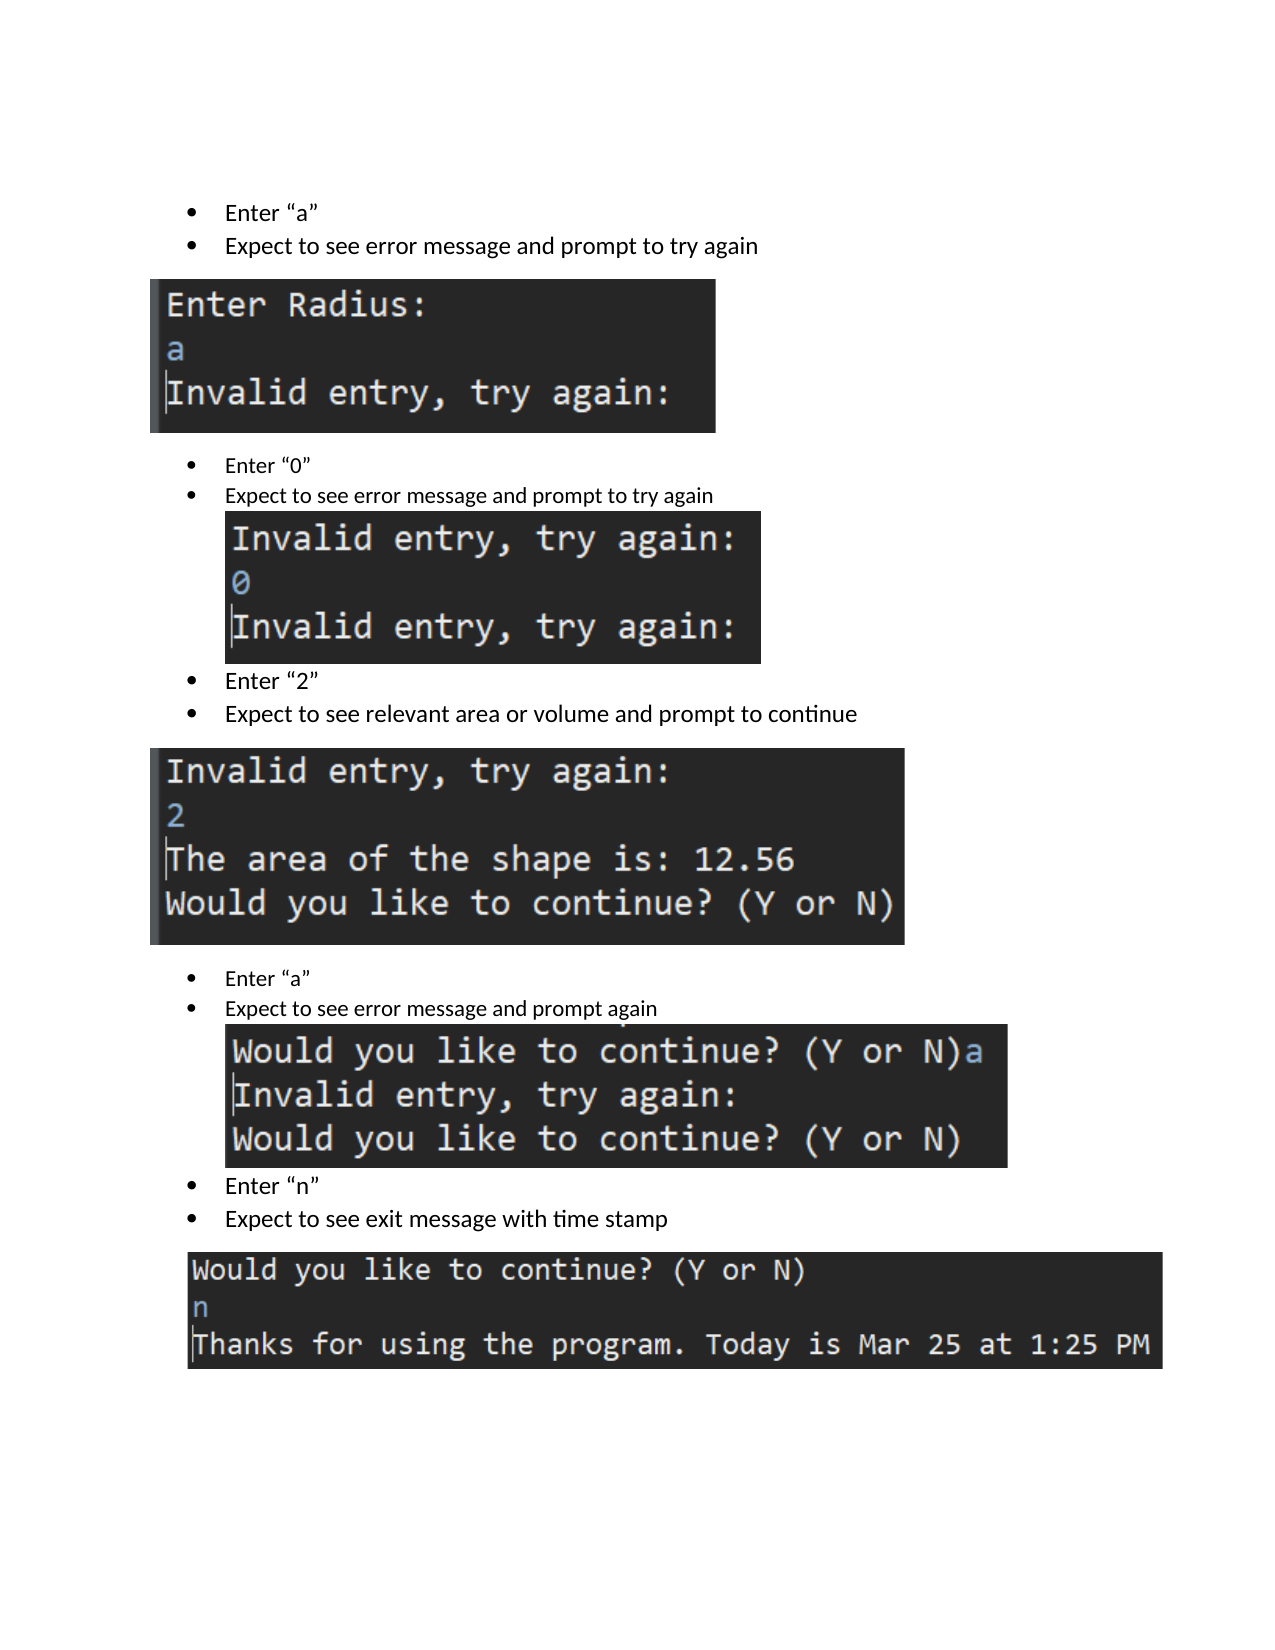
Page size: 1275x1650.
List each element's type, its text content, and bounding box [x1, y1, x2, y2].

list Enter “n” [187, 1170, 1125, 1201]
list Enter “2” [187, 666, 1125, 696]
list Expect to see error message and prompt again [187, 994, 1125, 1022]
picture [150, 279, 716, 433]
list Enter “a” [187, 197, 1125, 227]
list Enter “0” [187, 451, 1125, 479]
list Expect to see exit message with time stamp [187, 1203, 1125, 1233]
list Expect to see error message and prompt to try again [187, 482, 1125, 509]
list Enter “a” [187, 964, 1125, 992]
picture [225, 511, 761, 664]
picture [150, 748, 905, 945]
list Expect to see relevant area or volume and prompt to continue [187, 698, 1125, 729]
picture [187, 1252, 1163, 1369]
list Expect to see error message and prompt to try again [187, 230, 1125, 260]
picture [225, 1024, 1008, 1168]
